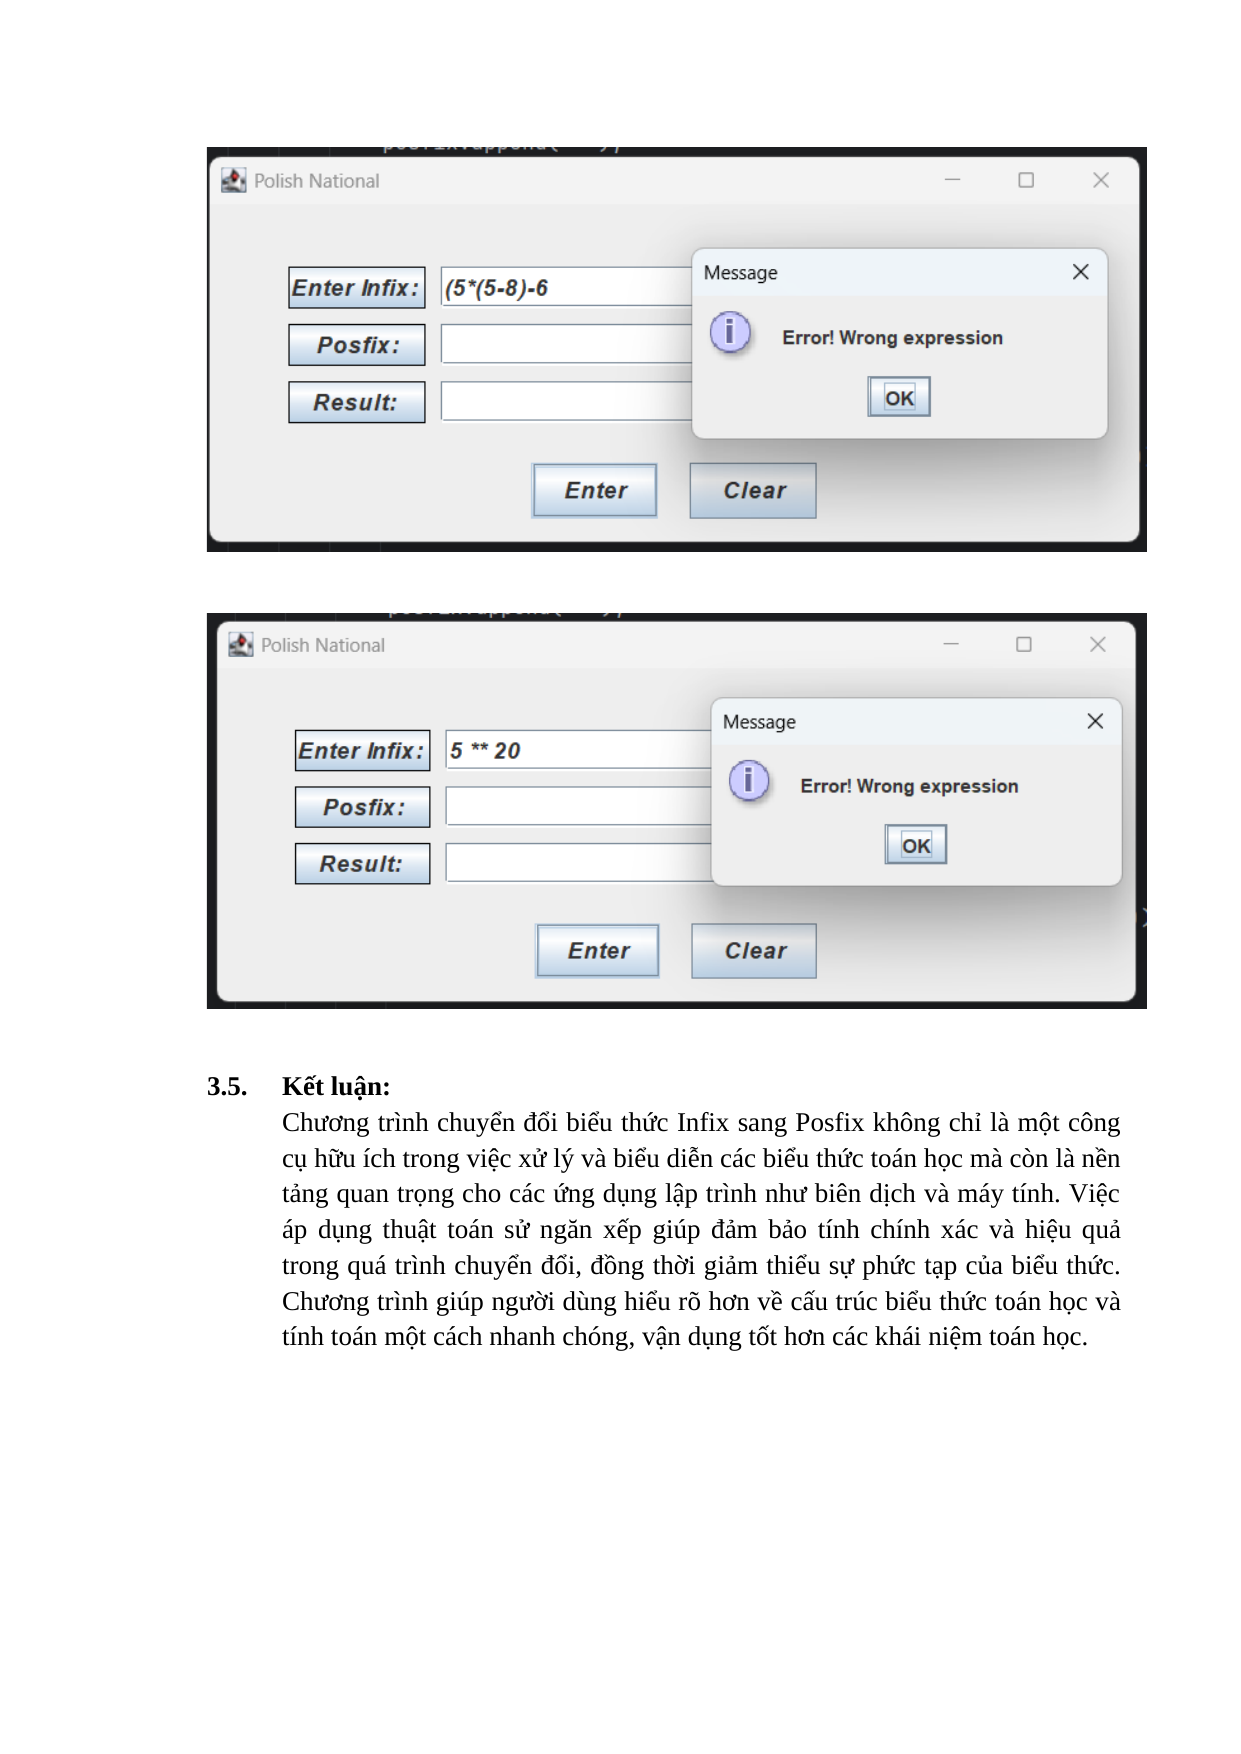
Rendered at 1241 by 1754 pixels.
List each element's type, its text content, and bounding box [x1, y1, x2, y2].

list Chương trình chuyển đổi biểu thức Infix sang Posfix không chỉ là một công cụ hữu ích trong việc xử lý và biểu diễn các biểu thức toán học mà còn là nền tảng quan trọng cho các ứng dụng lập trình như biên dịch và máy tính. Việc áp dụng thuật toán sử ngăn xếp giúp đảm bảo tính chính xác và hiệu quả trong quá trình chuyển đổi, đồng thời giảm thiểu sự phức tạp của biểu thức. Chương trình giúp người dùng hiểu rõ hơn về cấu trúc biểu thức toán học và tính toán một cách nhanh chóng, vận dụng tốt hơn các khái niệm toán học. [282, 1106, 1122, 1352]
list Kết luận: [207, 1070, 1122, 1102]
picture [206, 147, 1147, 552]
picture [206, 613, 1147, 1009]
